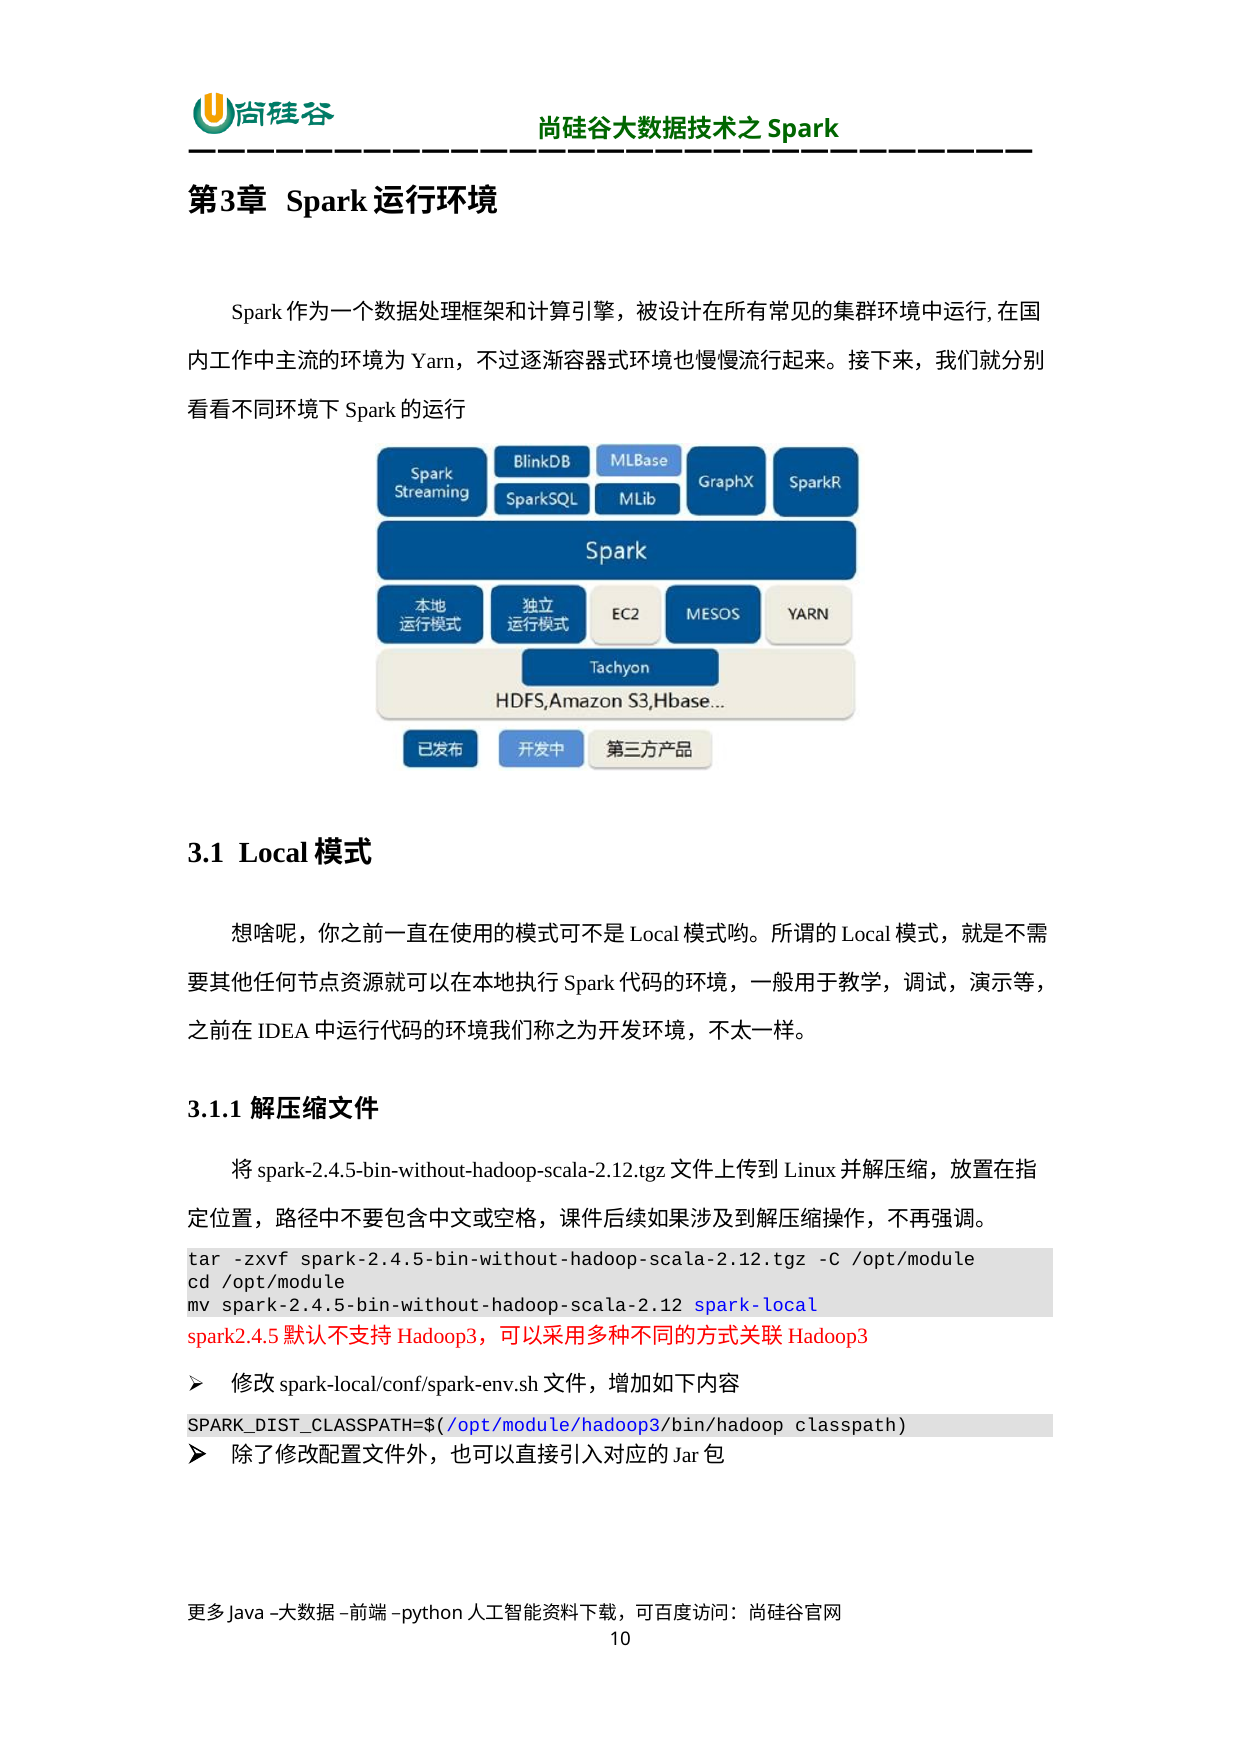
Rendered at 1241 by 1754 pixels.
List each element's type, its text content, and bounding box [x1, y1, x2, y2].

subtitle Spark运行环境 [187, 166, 1053, 231]
text 将spark-2.4.5-bin-without-hadoop-scala-2.12.tgz文件上传到Linux并解压缩，放置在指定位置，路径中不要包含中文或空格，课件后续如果涉及到解压缩操作，不再强调。 [187, 1151, 1053, 1233]
subtitle 3.1 Local模式 [187, 817, 1053, 882]
text 想啥呢，你之前一直在使用的模式可不是Local模式哟。所谓的Local模式，就是不需要其他任何节点资源就可以在本地执行Spark代码的环境，一般用于教学，调试，演示等，之前在IDEA中运行代码的环境我们称之为开发环境，不太一样。 [187, 916, 1053, 1046]
text Spark作为一个数据处理框架和计算引擎，被设计在所有常见的集群环境中运行, 在国内工作中主流的环境为Yarn，不过逐渐容器式环境也慢慢流行起来。接下来，我们就分别看看不同环境下Spark的运行 [187, 294, 1053, 424]
picture [187, 88, 338, 138]
list 除了修改配置文件外，也可以直接引入对应的Jar包 [187, 1437, 1053, 1469]
text cd /opt/module [187, 1271, 1053, 1294]
list 修改spark-local/conf/spark-env.sh文件，增加如下内容 [187, 1366, 1053, 1398]
text mv spark-2.4.5-bin-without-hadoop-scala-2.12 spark-local [187, 1294, 1053, 1317]
picture [373, 439, 868, 773]
text tar -zxvf spark-2.4.5-bin-without-hadoop-scala-2.12.tgz -C /opt/module [187, 1248, 1053, 1271]
text SPARK_DIST_CLASSPATH=$(/opt/module/hadoop3/bin/hadoop classpath) [187, 1414, 1053, 1437]
text spark2.4.5默认不支持Hadoop3，可以采用多种不同的方式关联Hadoop3 [187, 1317, 1053, 1350]
subtitle 3.1.1 解压缩文件 [187, 1074, 1053, 1139]
